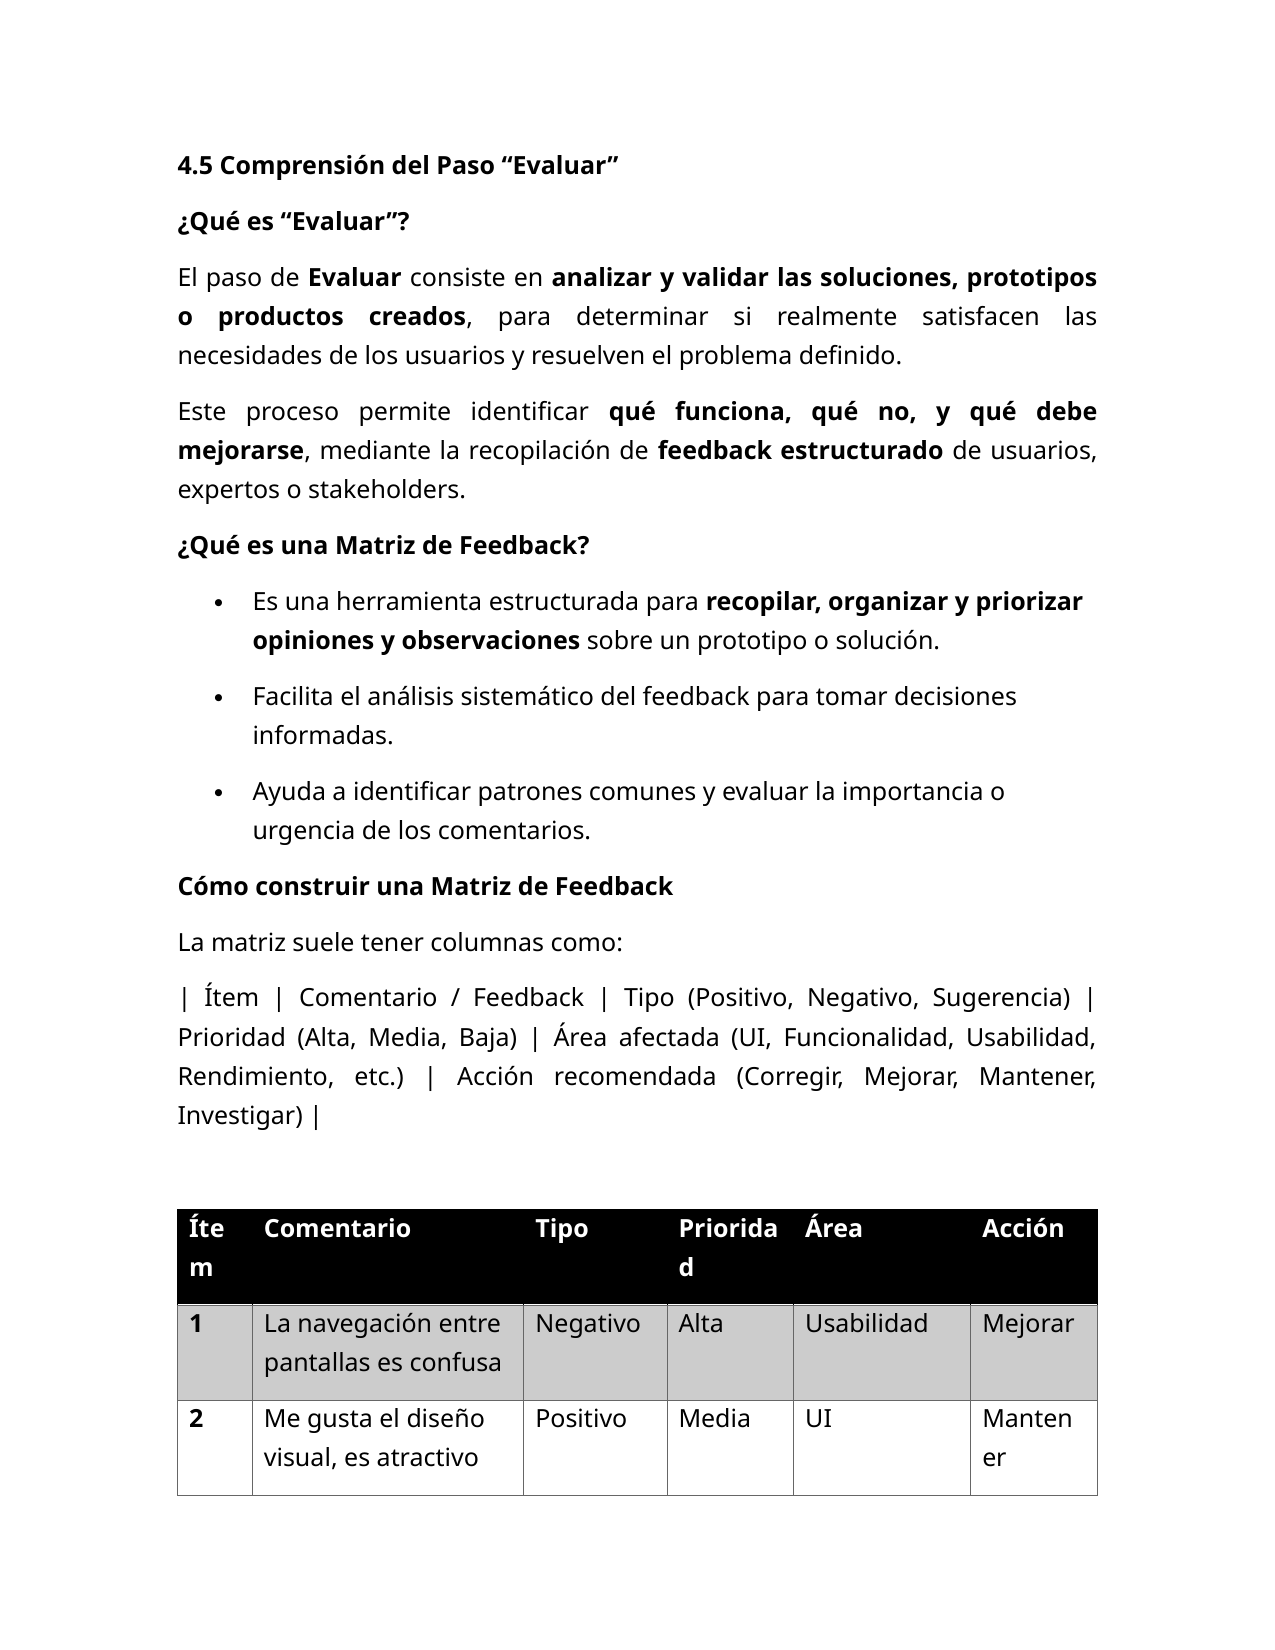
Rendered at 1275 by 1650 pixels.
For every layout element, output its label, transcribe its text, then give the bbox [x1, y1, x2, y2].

table_cell La navegación entre pantallas es confusa [253, 1306, 523, 1400]
table_cell Me gusta el diseño visual, es atractivo [253, 1401, 523, 1495]
list Ayuda a identificar patrones comunes y evaluar la importancia o urgencia de los comentarios. [215, 773, 1098, 847]
table_header Ítem [178, 1210, 252, 1304]
table_header Acción [971, 1210, 1097, 1304]
table_cell Positivo [524, 1401, 667, 1495]
table_cell Alta [668, 1306, 793, 1400]
table_header Tipo [524, 1210, 667, 1304]
table_header Comentario [253, 1210, 523, 1304]
list Es una herramienta estructurada para recopilar, organizar y priorizar opiniones y observaciones sobre un prototipo o solución. [215, 583, 1098, 657]
table_cell 1 [178, 1306, 252, 1400]
text ¿Qué es una Matriz de Feedback? [177, 528, 1098, 562]
text Cómo construir una Matriz de Feedback [177, 868, 1098, 902]
table_cell Media [668, 1401, 793, 1495]
text | Ítem | Comentario / Feedback | Tipo (Positivo, Negativo, Sugerencia) | Prioridad (Alta, Media, Baja) | Área afectada (UI, Funcionalidad, Usabilidad, Rendimiento, etc.) | Acción recomendada (Corregir, Mejorar, Mantener, Investigar) | [177, 980, 1098, 1132]
table_cell Mejorar [971, 1306, 1097, 1400]
text El paso de Evaluar consiste en analizar y validar las soluciones, prototipos o productos creados, para determinar si realmente satisfacen las necesidades de los usuarios y resuelven el problema definido. [177, 259, 1098, 372]
text 4.5 Comprensión del Paso “Evaluar” [177, 148, 1098, 182]
table_cell Mantener [971, 1401, 1097, 1495]
text ¿Qué es “Evaluar”? [177, 203, 1098, 237]
table_cell 2 [178, 1401, 252, 1495]
table_cell Negativo [524, 1306, 667, 1400]
table_cell UI [794, 1401, 970, 1495]
table_header Área [794, 1210, 970, 1304]
list Facilita el análisis sistemático del feedback para tomar decisiones informadas. [215, 678, 1098, 752]
table_header Prioridad [668, 1210, 793, 1304]
text Este proceso permite identificar qué funciona, qué no, y qué debe mejorarse, mediante la recopilación de feedback estructurado de usuarios, expertos o stakeholders. [177, 393, 1098, 506]
table_cell Usabilidad [794, 1306, 970, 1400]
text La matriz suele tener columnas como: [177, 924, 1098, 958]
